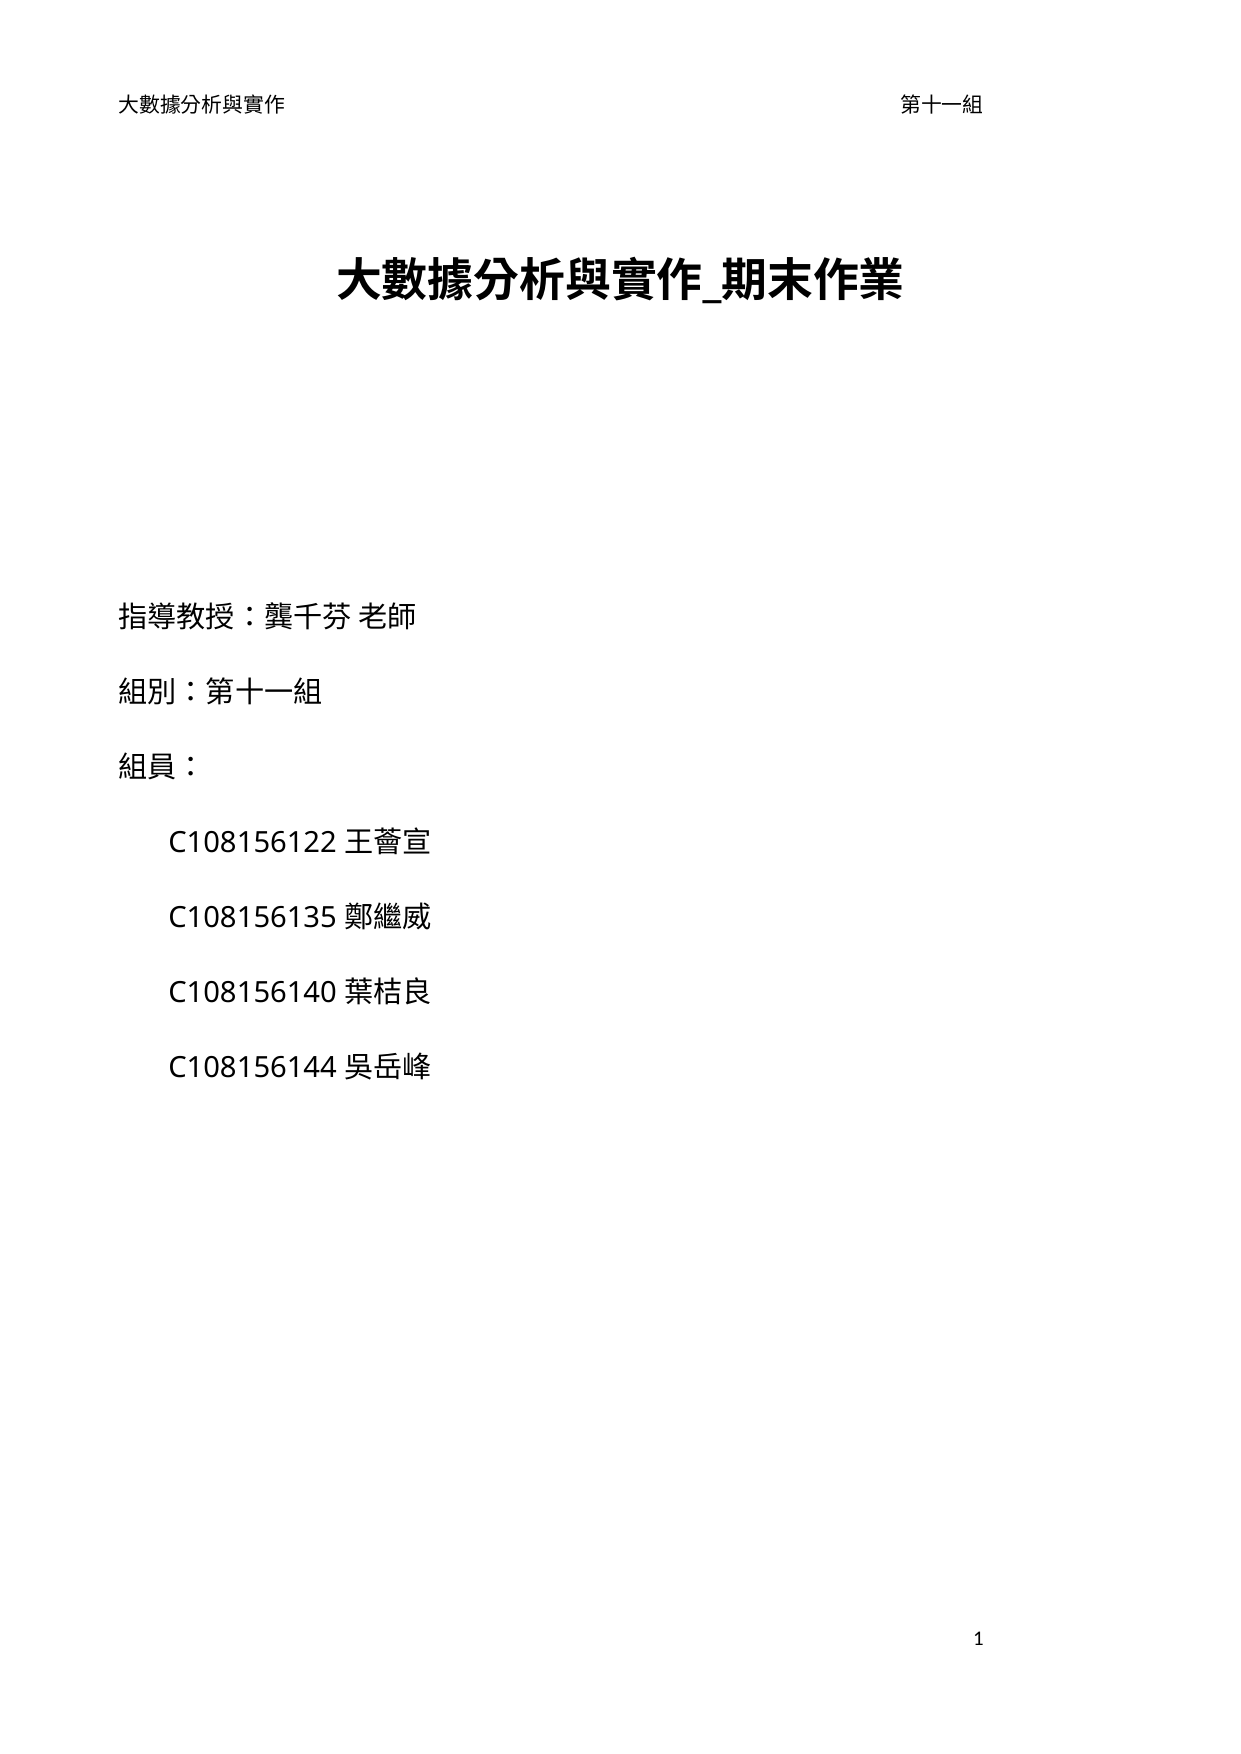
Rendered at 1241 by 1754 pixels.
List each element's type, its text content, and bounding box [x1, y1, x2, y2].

text 大數據分析與實作_期末作業 [118, 239, 1122, 314]
text C108156122 王薈宣 [118, 802, 1122, 877]
text 組別：第十一組 [118, 652, 1122, 727]
text C108156135 鄭繼威 [118, 877, 1122, 952]
text 指導教授：龔千芬 老師 [118, 577, 1122, 652]
text C108156140 葉桔良 [118, 952, 1122, 1027]
text 組員： [118, 727, 1122, 802]
text C108156144 吳岳峰 [118, 1027, 1122, 1102]
